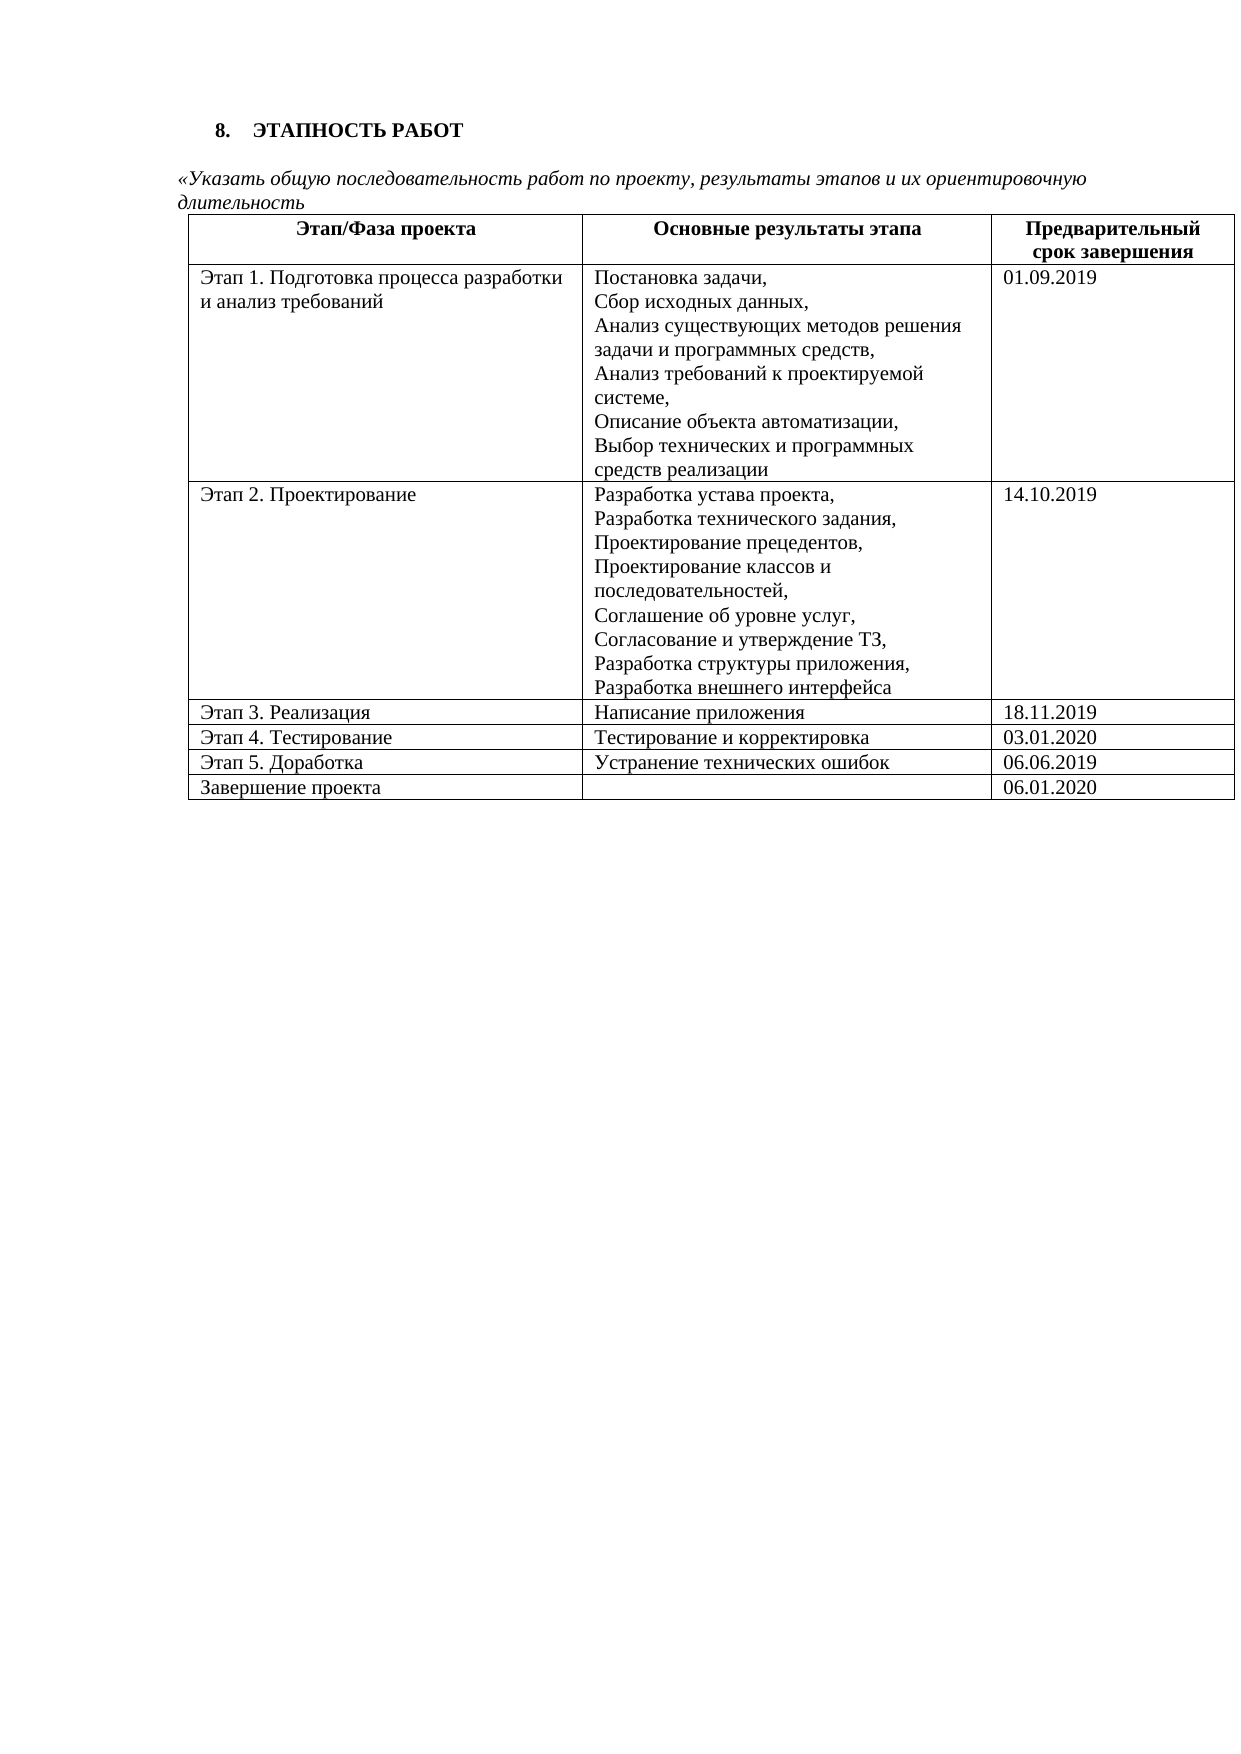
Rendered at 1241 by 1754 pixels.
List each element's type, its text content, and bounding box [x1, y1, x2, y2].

table_cell Постановка задачи, Сбор исходных данных, Анализ существующих методов решения задачи и программных средств, Анализ требований к проектируемой системе, Описание объекта автоматизации, Выбор технических и программных средств реализации [583, 265, 991, 481]
table_header Основные результаты этапа [583, 215, 991, 263]
table_cell Тестирование и корректировка [583, 725, 991, 749]
table_cell Этап 1. Подготовка процесса разработки и анализ требований [189, 265, 582, 481]
table_cell 06.01.2020 [992, 775, 1234, 799]
table_cell 14.10.2019 [992, 482, 1234, 699]
table_cell Этап 5. Доработка [189, 750, 582, 774]
table_cell Завершение проекта [189, 775, 582, 799]
table_cell 03.01.2020 [992, 725, 1234, 749]
table_cell Устранение технических ошибок [583, 750, 991, 774]
table_cell Этап 4. Тестирование [189, 725, 582, 749]
table_cell 18.11.2019 [992, 700, 1234, 724]
table_cell Этап 2. Проектирование [189, 482, 582, 699]
table_cell Написание приложения [583, 700, 991, 724]
text «Указать общую последовательность работ по проекту, результаты этапов и их ориентировочную длительность [177, 166, 1152, 214]
table_cell 06.06.2019 [992, 750, 1234, 774]
table_cell Этап 3. Реализация [189, 700, 582, 724]
table_cell Разработка устава проекта, Разработка технического задания, Проектирование прецедентов, Проектирование классов и последовательностей, Соглашение об уровне услуг, Согласование и утверждение ТЗ, Разработка структуры приложения, Разработка внешнего интерфейса [583, 482, 991, 699]
list ЭТАПНОСТЬ РАБОТ [215, 118, 1152, 142]
table_cell 01.09.2019 [992, 265, 1234, 481]
table_header Предварительный срок завершения [992, 215, 1234, 263]
table_header Этап/Фаза проекта [189, 215, 582, 263]
table_cell [583, 775, 991, 799]
